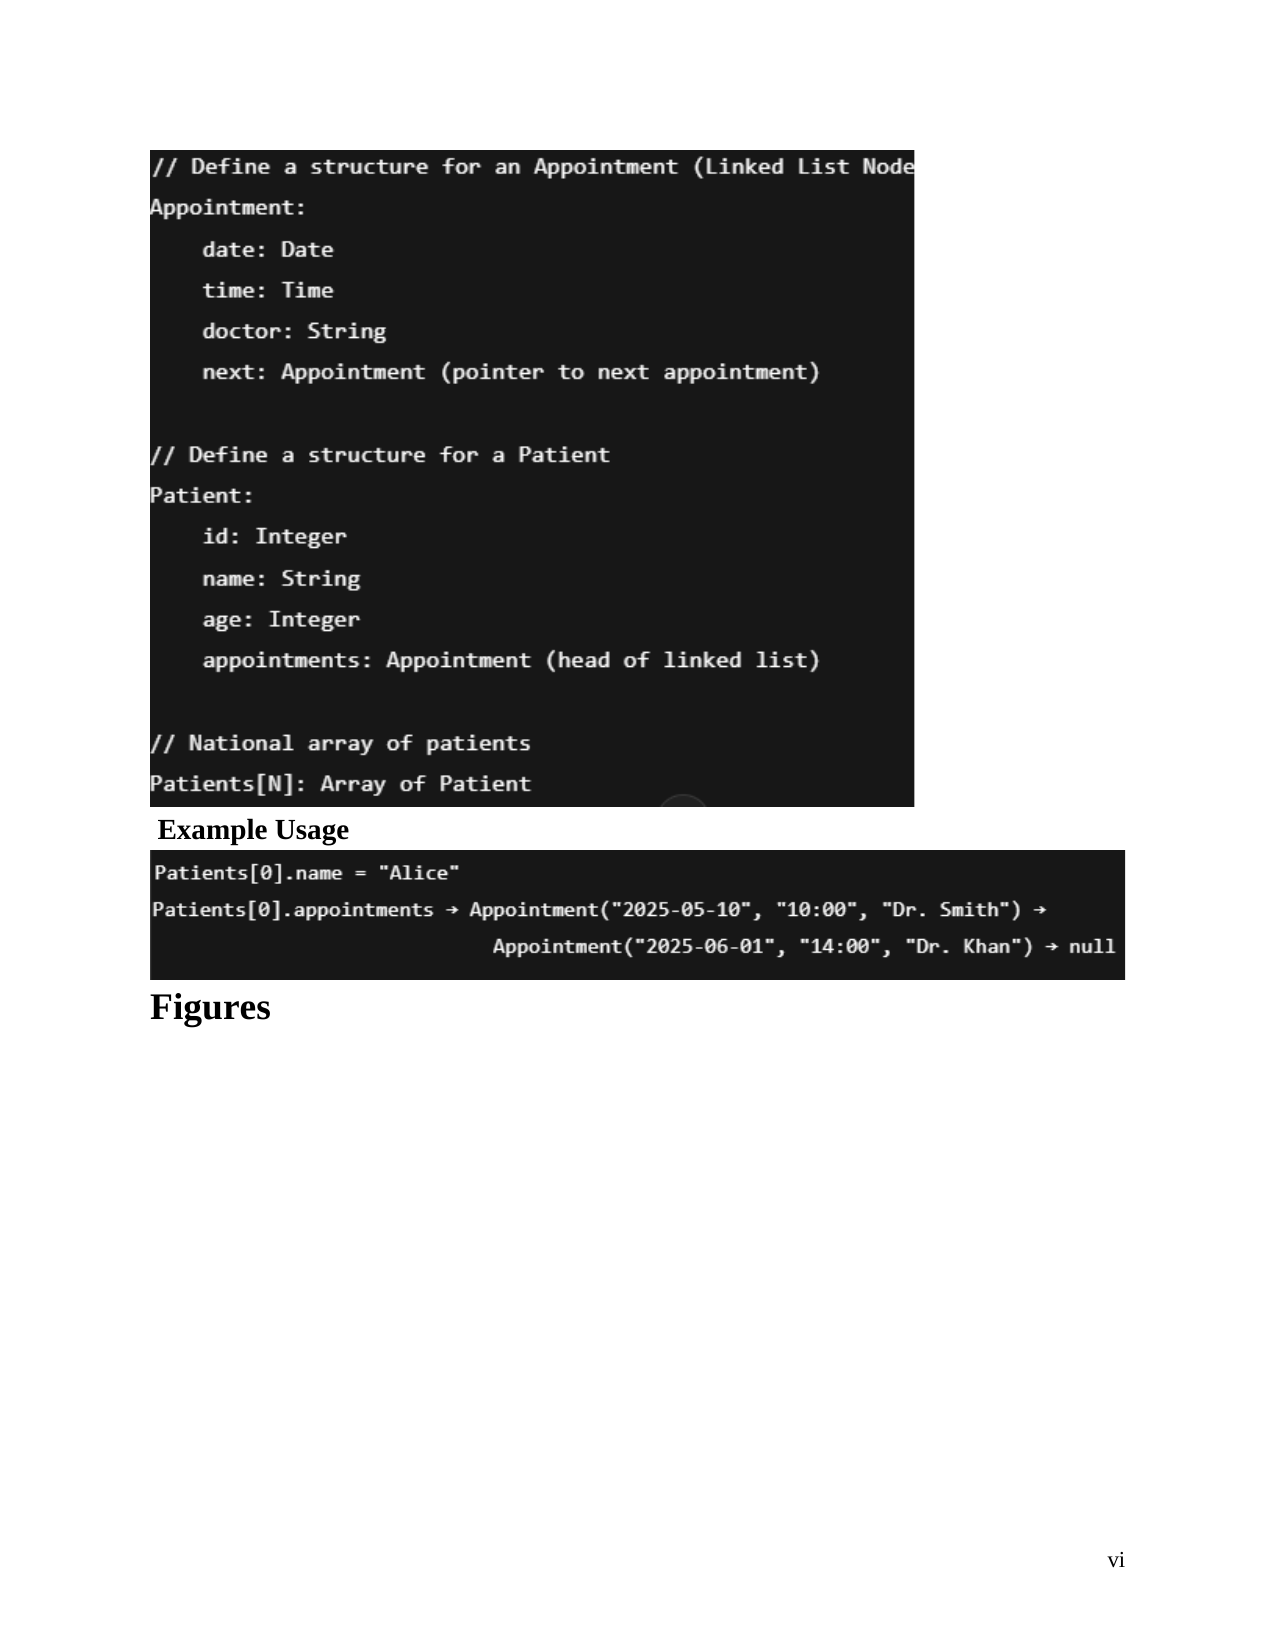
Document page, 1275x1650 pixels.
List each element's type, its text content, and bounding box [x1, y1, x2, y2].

text Example Usage [150, 812, 1125, 845]
picture [150, 850, 1125, 980]
picture [150, 150, 915, 807]
text Figures [150, 984, 1125, 1027]
